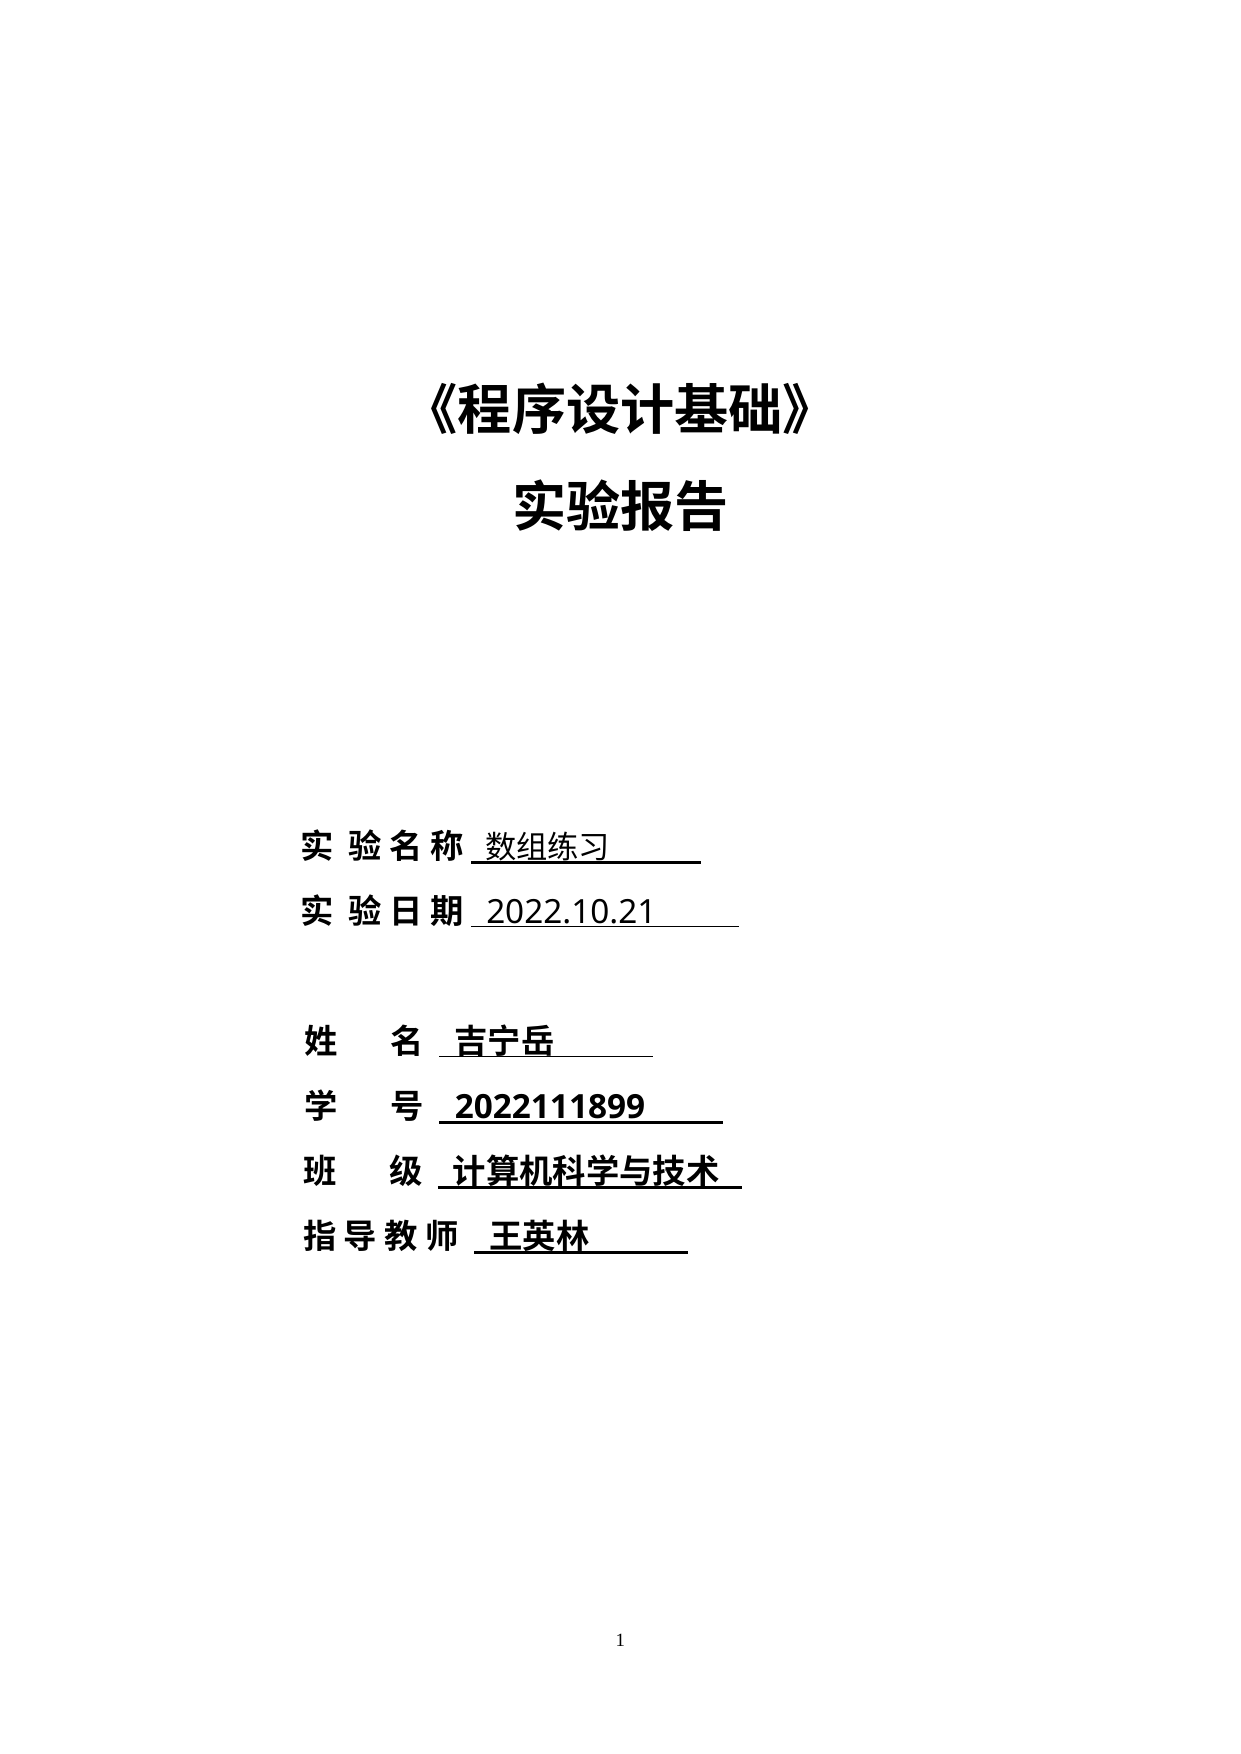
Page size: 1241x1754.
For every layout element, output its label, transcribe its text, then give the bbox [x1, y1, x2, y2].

text 指 导 教 师 王英林 [187, 1202, 1053, 1267]
text 《程序设计基础》 [187, 357, 1053, 454]
text 姓 名 吉宁岳 [187, 1007, 1053, 1072]
text 实 验 日 期 2022.10.21 [187, 877, 1053, 942]
text 实 验 名 称 数组练习 [187, 812, 1053, 877]
text 班 级 计算机科学与技术 [187, 1137, 1053, 1202]
text 实验报告 [187, 454, 1053, 552]
text 学 号 2022111899 [187, 1072, 1053, 1137]
